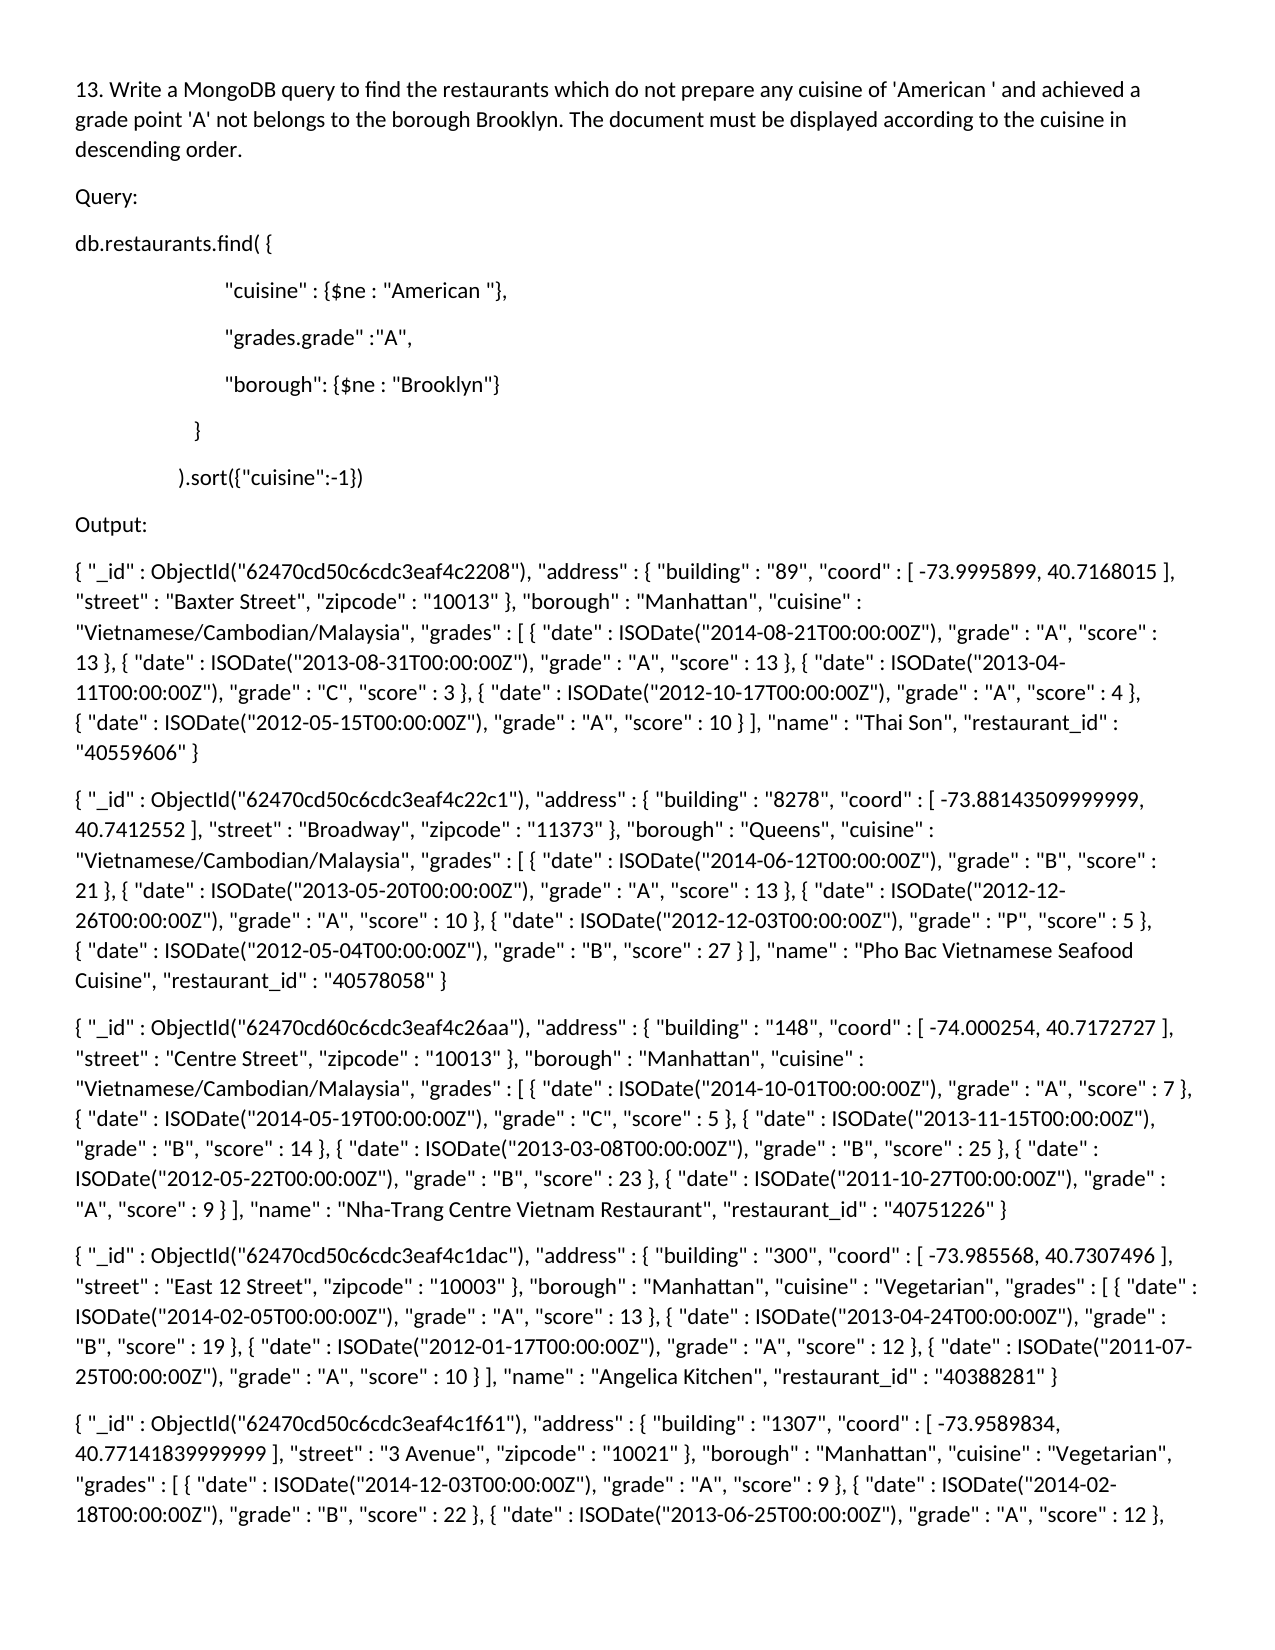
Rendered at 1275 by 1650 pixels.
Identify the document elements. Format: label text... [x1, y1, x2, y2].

text Output: [75, 510, 1200, 538]
text } [75, 417, 1200, 445]
text db.restaurants.find( { [75, 229, 1200, 257]
text 13. Write a MongoDB query to find the restaurants which do not prepare any cuisine of 'American ' and achieved a grade point 'A' not belongs to the borough Brooklyn. The document must be displayed according to the cuisine in descending order. [75, 75, 1200, 163]
text { "_id" : ObjectId("62470cd50c6cdc3eaf4c1dac"), "address" : { "building" : "300", "coord" : [ -73.985568, 40.7307496 ], "street" : "East 12 Street", "zipcode" : "10003" }, "borough" : "Manhattan", "cuisine" : "Vegetarian", "grades" : [ { "date" : ISODate("2014-02-05T00:00:00Z"), "grade" : "A", "score" : 13 }, { "date" : ISODate("2013-04-24T00:00:00Z"), "grade" : "B", "score" : 19 }, { "date" : ISODate("2012-01-17T00:00:00Z"), "grade" : "A", "score" : 12 }, { "date" : ISODate("2011-07-25T00:00:00Z"), "grade" : "A", "score" : 10 } ], "name" : "Angelica Kitchen", "restaurant_id" : "40388281" } [75, 1242, 1200, 1391]
text { "_id" : ObjectId("62470cd50c6cdc3eaf4c22c1"), "address" : { "building" : "8278", "coord" : [ -73.88143509999999, 40.7412552 ], "street" : "Broadway", "zipcode" : "11373" }, "borough" : "Queens", "cuisine" : "Vietnamese/Cambodian/Malaysia", "grades" : [ { "date" : ISODate("2014-06-12T00:00:00Z"), "grade" : "B", "score" : 21 }, { "date" : ISODate("2013-05-20T00:00:00Z"), "grade" : "A", "score" : 13 }, { "date" : ISODate("2012-12-26T00:00:00Z"), "grade" : "A", "score" : 10 }, { "date" : ISODate("2012-12-03T00:00:00Z"), "grade" : "P", "score" : 5 }, { "date" : ISODate("2012-05-04T00:00:00Z"), "grade" : "B", "score" : 27 } ], "name" : "Pho Bac Vietnamese Seafood Cuisine", "restaurant_id" : "40578058" } [75, 785, 1200, 995]
text "borough": {$ne : "Brooklyn"} [75, 370, 1200, 398]
text ).sort({"cuisine":-1}) [75, 463, 1200, 492]
text "grades.grade" :"A", [75, 323, 1200, 351]
text Query: [75, 182, 1200, 210]
text { "_id" : ObjectId("62470cd60c6cdc3eaf4c26aa"), "address" : { "building" : "148", "coord" : [ -74.000254, 40.7172727 ], "street" : "Centre Street", "zipcode" : "10013" }, "borough" : "Manhattan", "cuisine" : "Vietnamese/Cambodian/Malaysia", "grades" : [ { "date" : ISODate("2014-10-01T00:00:00Z"), "grade" : "A", "score" : 7 }, { "date" : ISODate("2014-05-19T00:00:00Z"), "grade" : "C", "score" : 5 }, { "date" : ISODate("2013-11-15T00:00:00Z"), "grade" : "B", "score" : 14 }, { "date" : ISODate("2013-03-08T00:00:00Z"), "grade" : "B", "score" : 25 }, { "date" : ISODate("2012-05-22T00:00:00Z"), "grade" : "B", "score" : 23 }, { "date" : ISODate("2011-10-27T00:00:00Z"), "grade" : "A", "score" : 9 } ], "name" : "Nha-Trang Centre Vietnam Restaurant", "restaurant_id" : "40751226" } [75, 1013, 1200, 1223]
text "cuisine" : {$ne : "American "}, [75, 276, 1200, 304]
text { "_id" : ObjectId("62470cd50c6cdc3eaf4c2208"), "address" : { "building" : "89", "coord" : [ -73.9995899, 40.7168015 ], "street" : "Baxter Street", "zipcode" : "10013" }, "borough" : "Manhattan", "cuisine" : "Vietnamese/Cambodian/Malaysia", "grades" : [ { "date" : ISODate("2014-08-21T00:00:00Z"), "grade" : "A", "score" : 13 }, { "date" : ISODate("2013-08-31T00:00:00Z"), "grade" : "A", "score" : 13 }, { "date" : ISODate("2013-04-11T00:00:00Z"), "grade" : "C", "score" : 3 }, { "date" : ISODate("2012-10-17T00:00:00Z"), "grade" : "A", "score" : 4 }, { "date" : ISODate("2012-05-15T00:00:00Z"), "grade" : "A", "score" : 10 } ], "name" : "Thai Son", "restaurant_id" : "40559606" } [75, 557, 1200, 767]
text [75, 1409, 1200, 1528]
